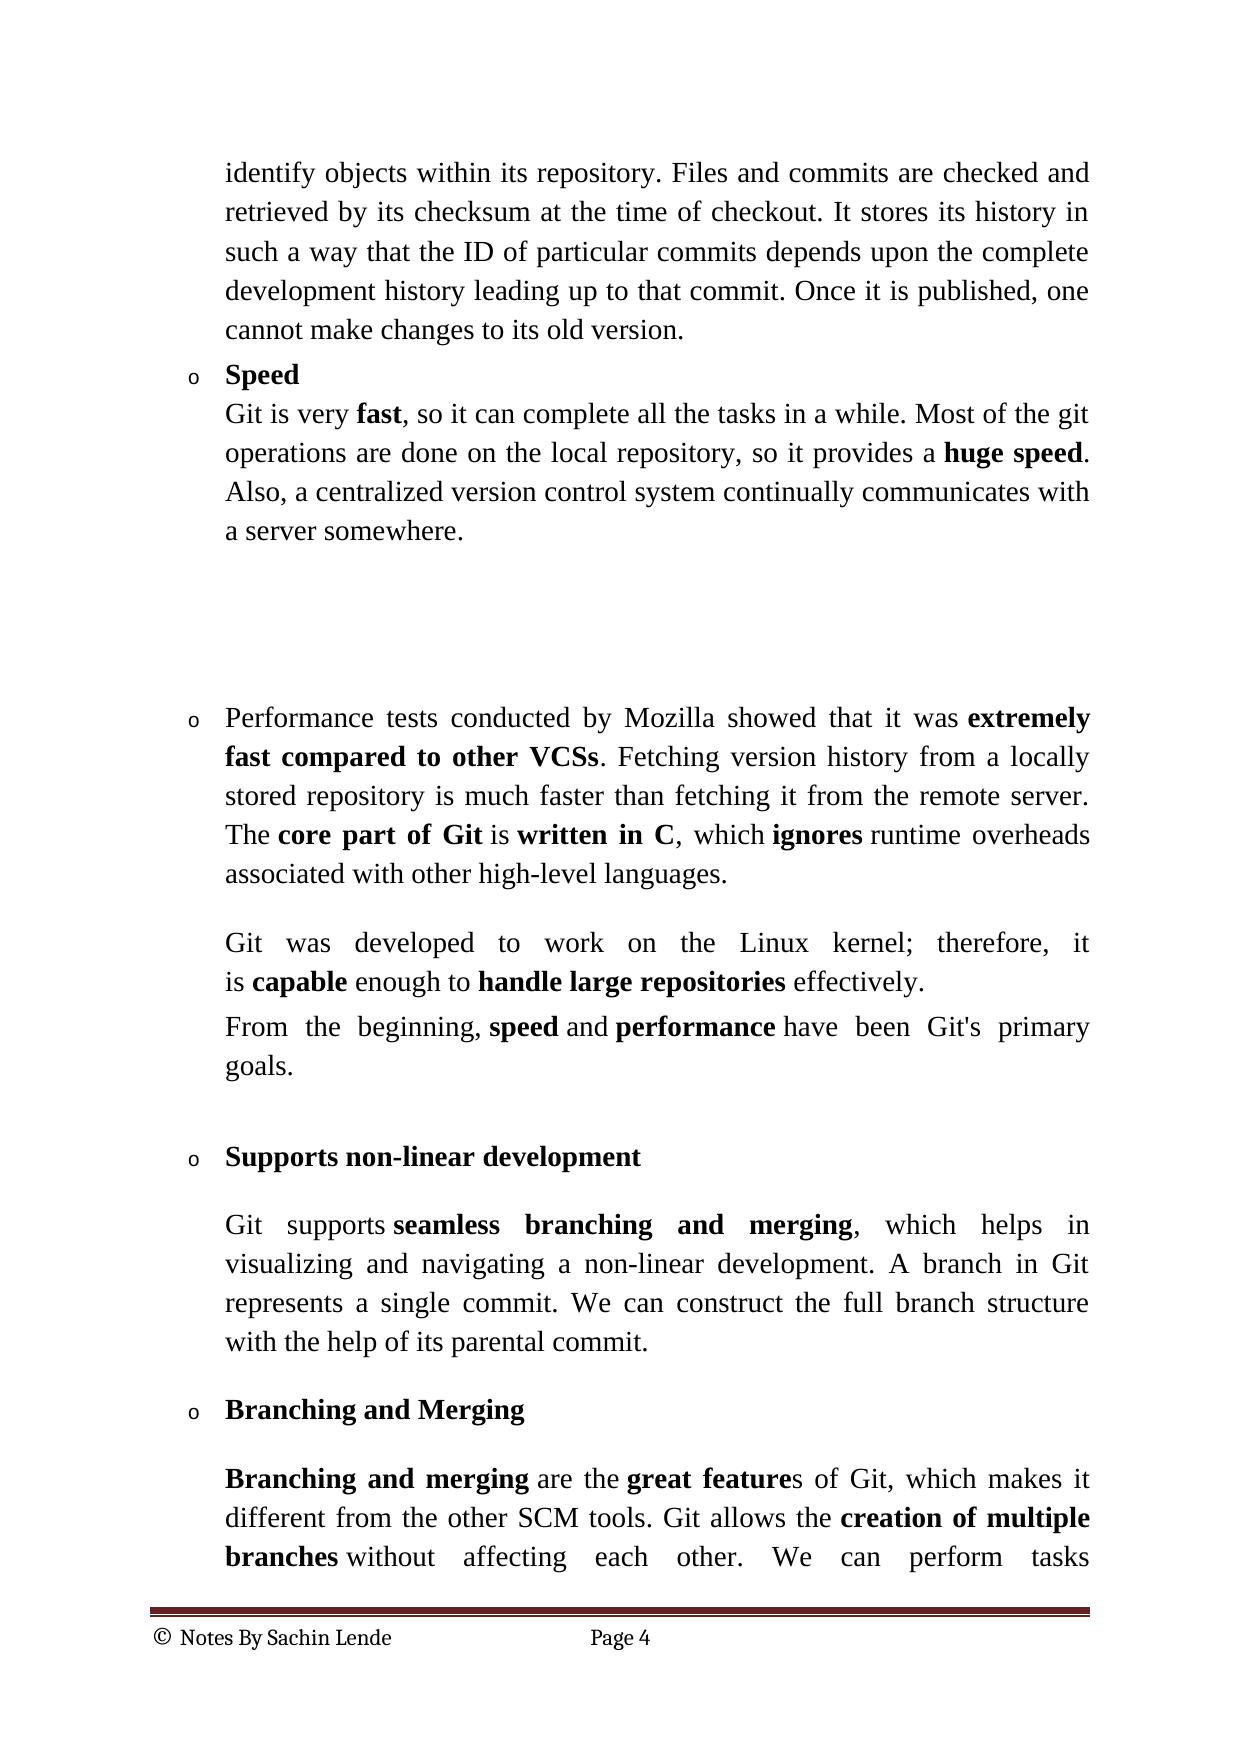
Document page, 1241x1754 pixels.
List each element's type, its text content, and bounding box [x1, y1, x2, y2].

text Git supports seamless branching and merging, which helps in visualizing and navigating a non-linear development. A branch in Git represents a single commit. We can construct the full branch structure with the help of its parental commit. [225, 1202, 1090, 1358]
list Speed Git is very fast, so it can complete all the tasks in a while. Most of the git operations are done on the local repository, so it provides a huge speed. Also, a centralized version control system continually communicates with a server somewhere. [187, 352, 1090, 547]
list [187, 150, 1090, 345]
text Git was developed to work on the Linux kernel; therefore, it is capable enough to handle large repositories effectively. [225, 919, 1090, 997]
list Branching and Merging [187, 1387, 1090, 1426]
text From the beginning, speed and performance have been Git's primary goals. [225, 1004, 1090, 1082]
list Supports non-linear development [187, 1133, 1090, 1172]
list Performance tests conducted by Mozilla showed that it was extremely fast compared to other VCSs. Fetching version history from a locally stored repository is much faster than fetching it from the remote server. The core part of Git is written in C, which ignores runtime overheads associated with other high-level languages. [187, 695, 1090, 890]
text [225, 1455, 1090, 1572]
